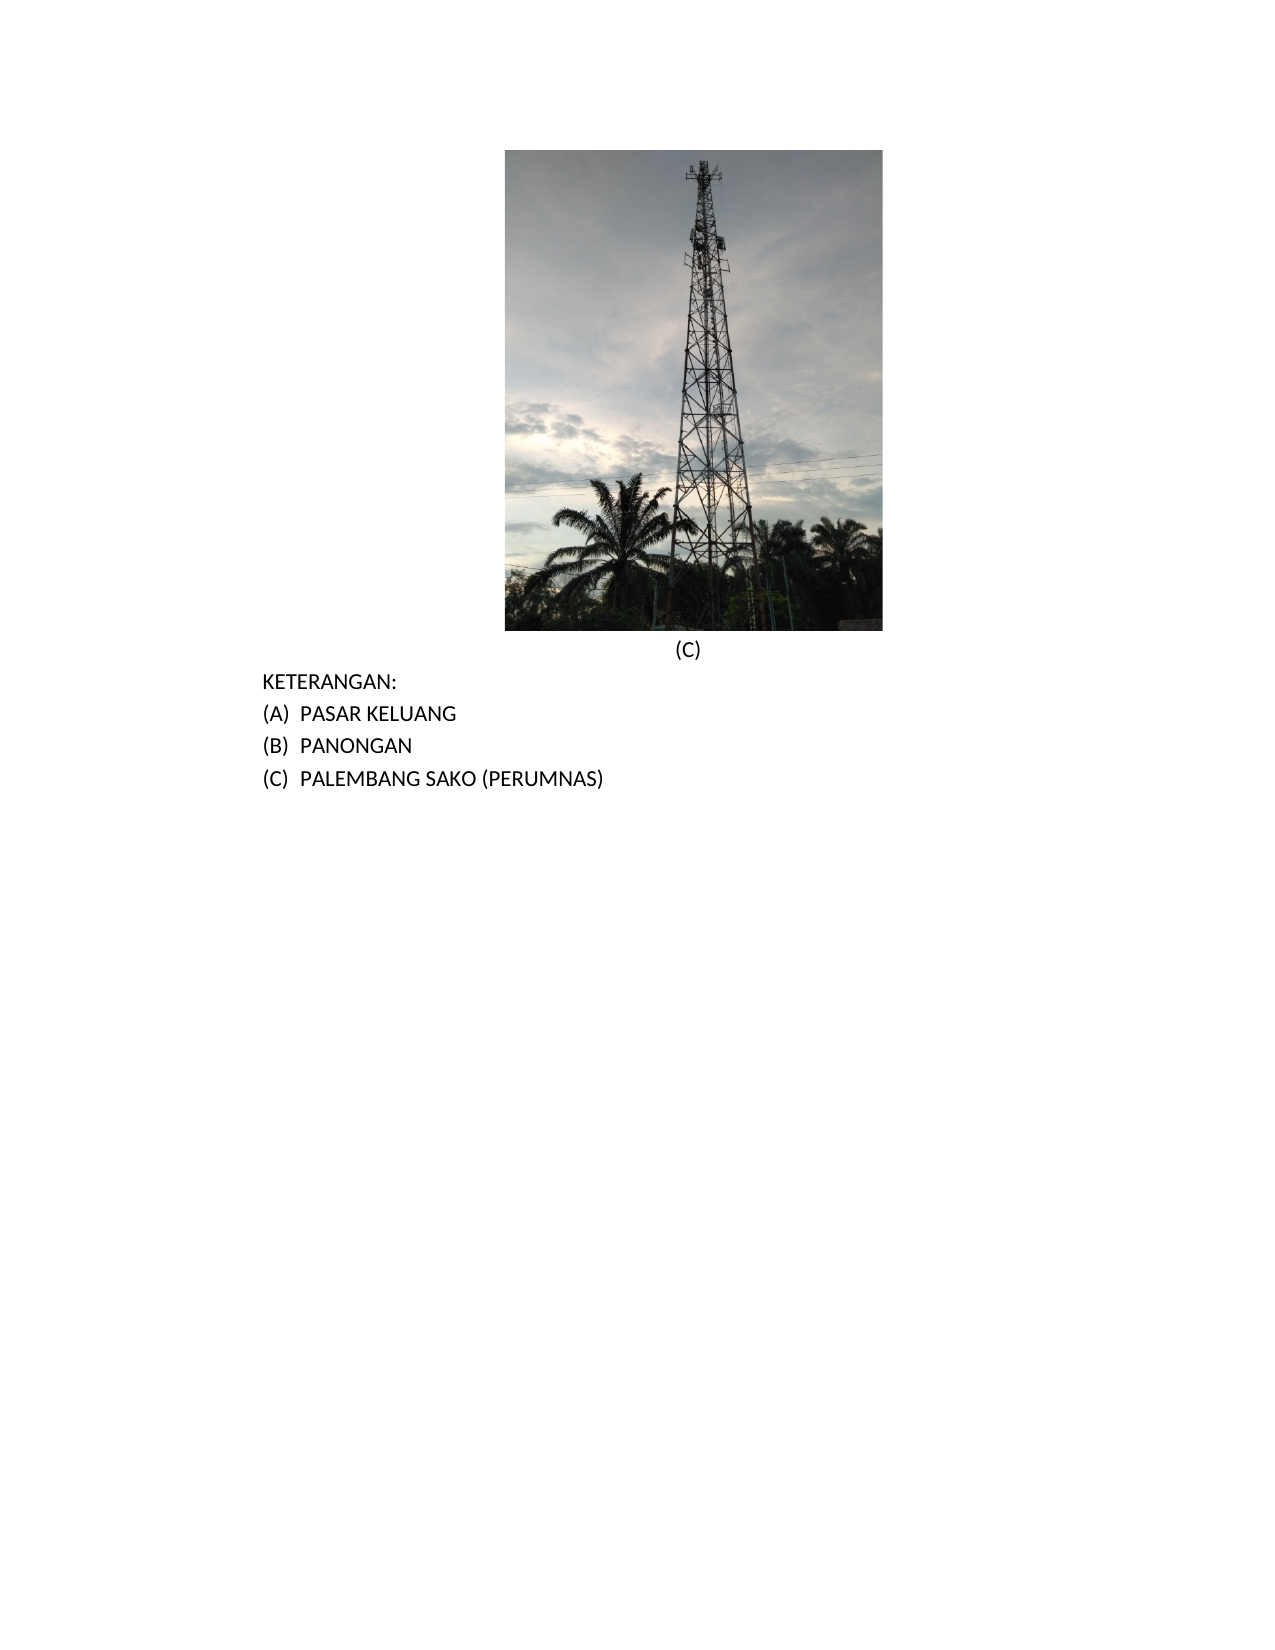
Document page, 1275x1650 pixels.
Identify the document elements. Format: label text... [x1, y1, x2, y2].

list KETERANGAN: [262, 667, 1125, 695]
list PANONGAN [262, 731, 1125, 759]
list PASAR KELUANG [262, 699, 1125, 727]
list PALEMBANG SAKO (PERUMNAS) [262, 764, 1125, 792]
list (C) [262, 635, 1125, 663]
picture [504, 150, 883, 631]
